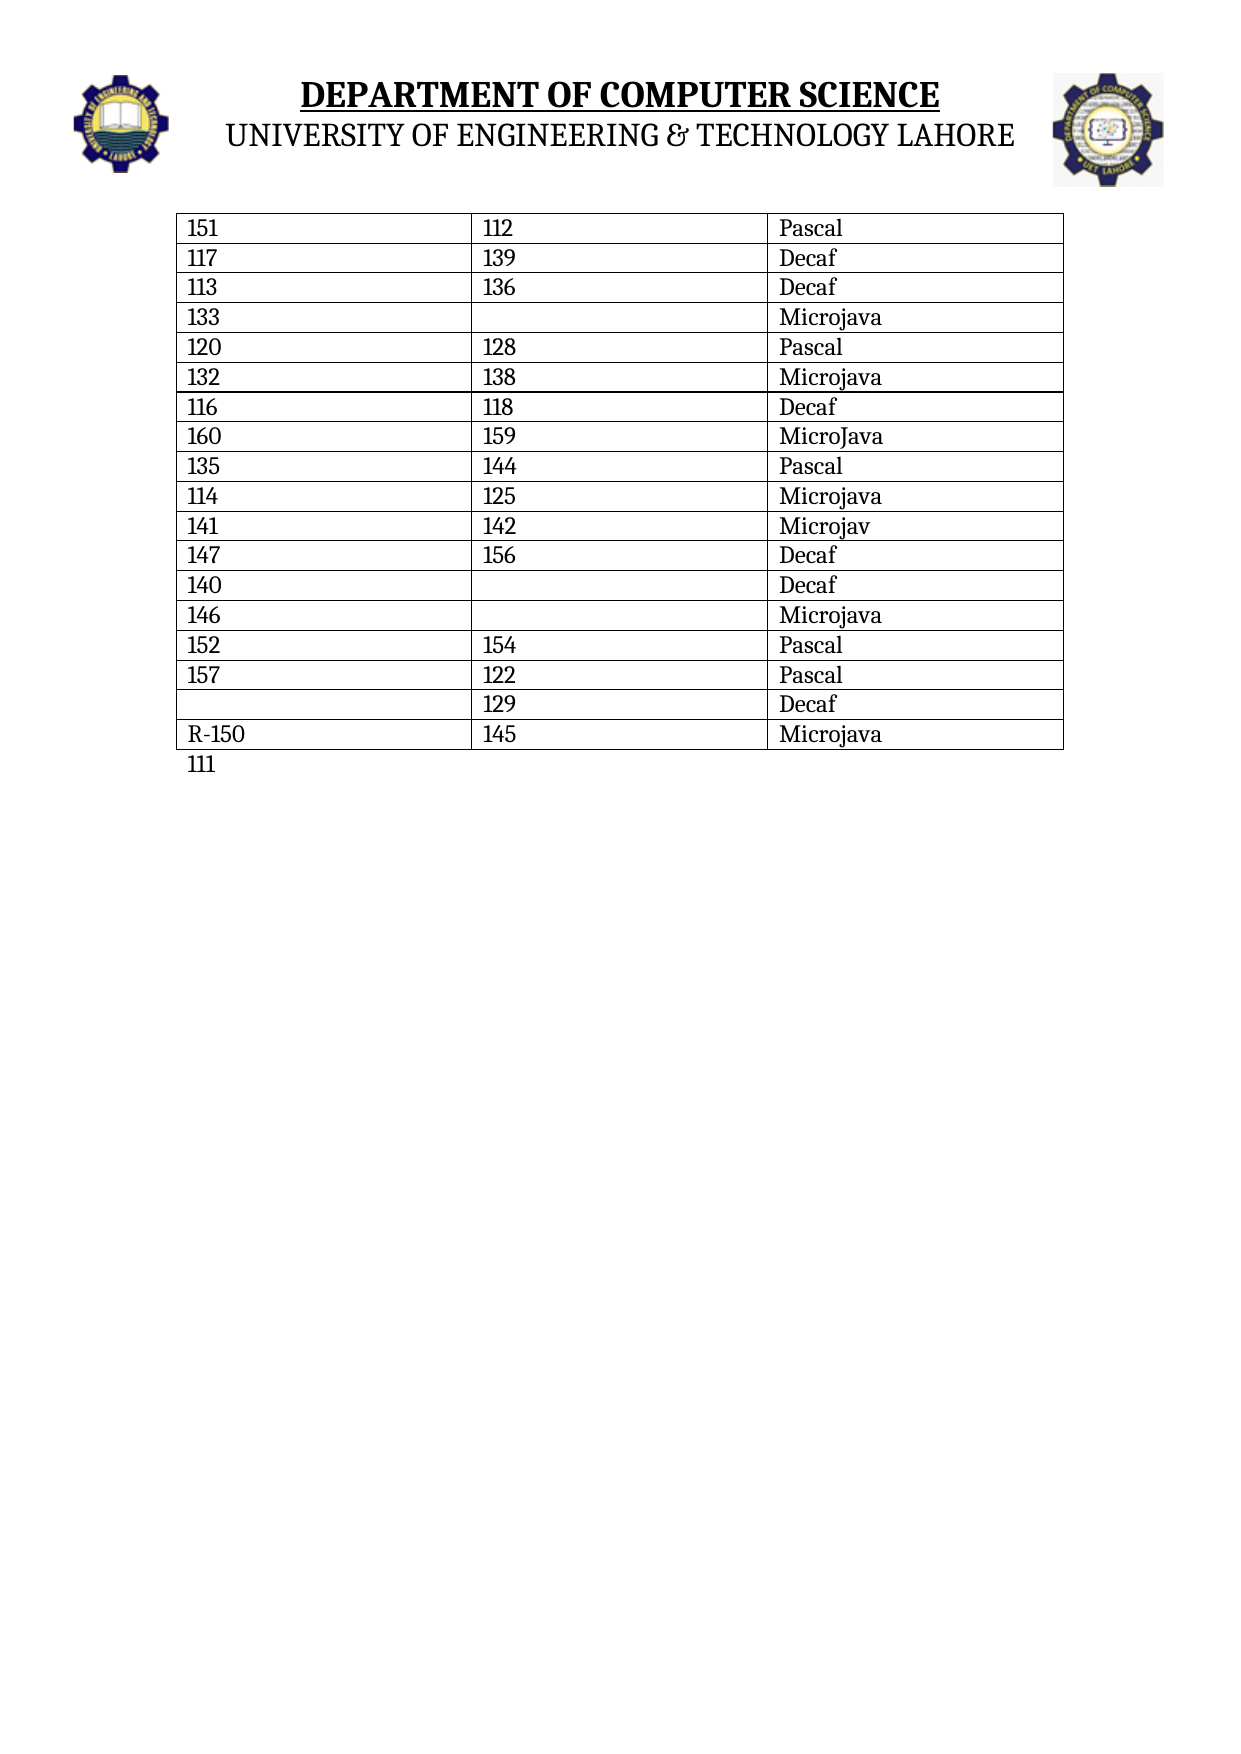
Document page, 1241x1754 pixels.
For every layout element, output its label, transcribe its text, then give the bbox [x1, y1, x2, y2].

picture [1052, 73, 1164, 187]
table_cell R-150 [177, 720, 471, 749]
text 111 [187, 750, 1053, 779]
table_cell MicroJava [768, 422, 1063, 451]
table_cell 125 [472, 482, 767, 511]
table_cell 135 [177, 452, 471, 481]
table_cell Microjava [768, 482, 1063, 511]
table_cell 154 [472, 631, 767, 659]
table_cell 113 [177, 273, 471, 302]
table_cell 141 [177, 512, 471, 540]
table_header Pascal [768, 214, 1063, 242]
table_cell Microjava [768, 601, 1063, 630]
table_cell Pascal [768, 452, 1063, 481]
table_cell 116 [177, 393, 471, 421]
table_cell 138 [472, 363, 767, 391]
table_cell 160 [177, 422, 471, 451]
table_cell 118 [472, 393, 767, 421]
table_cell Decaf [768, 273, 1063, 302]
table_cell 156 [472, 541, 767, 570]
table_cell [177, 690, 471, 719]
picture [73, 75, 169, 173]
table_cell Decaf [768, 690, 1063, 719]
table_cell Pascal [768, 661, 1063, 689]
table_cell Microjava [768, 363, 1063, 391]
table_cell 117 [177, 244, 471, 272]
table_cell Pascal [768, 631, 1063, 659]
table_cell [472, 303, 767, 332]
table_header 112 [472, 214, 767, 242]
table_cell 132 [177, 363, 471, 391]
table_cell [472, 571, 767, 600]
table_cell 146 [177, 601, 471, 630]
table_header 151 [177, 214, 471, 242]
table_cell 120 [177, 333, 471, 362]
table_cell 122 [472, 661, 767, 689]
table_cell Microjava [768, 303, 1063, 332]
table_cell 152 [177, 631, 471, 659]
table_cell Decaf [768, 541, 1063, 570]
table_cell 159 [472, 422, 767, 451]
table_cell 157 [177, 661, 471, 689]
table_cell [472, 601, 767, 630]
table_cell 114 [177, 482, 471, 511]
table_cell 147 [177, 541, 471, 570]
table_cell Decaf [768, 571, 1063, 600]
table_cell 142 [472, 512, 767, 540]
table_cell 129 [472, 690, 767, 719]
table_cell Microjava [768, 720, 1063, 749]
table_cell 144 [472, 452, 767, 481]
table_cell Pascal [768, 333, 1063, 362]
table_cell 128 [472, 333, 767, 362]
table_cell 140 [177, 571, 471, 600]
table_cell Decaf [768, 393, 1063, 421]
table_cell 145 [472, 720, 767, 749]
table_cell 133 [177, 303, 471, 332]
table_cell 139 [472, 244, 767, 272]
table_cell Decaf [768, 244, 1063, 272]
table_cell 136 [472, 273, 767, 302]
table_cell Microjav [768, 512, 1063, 540]
